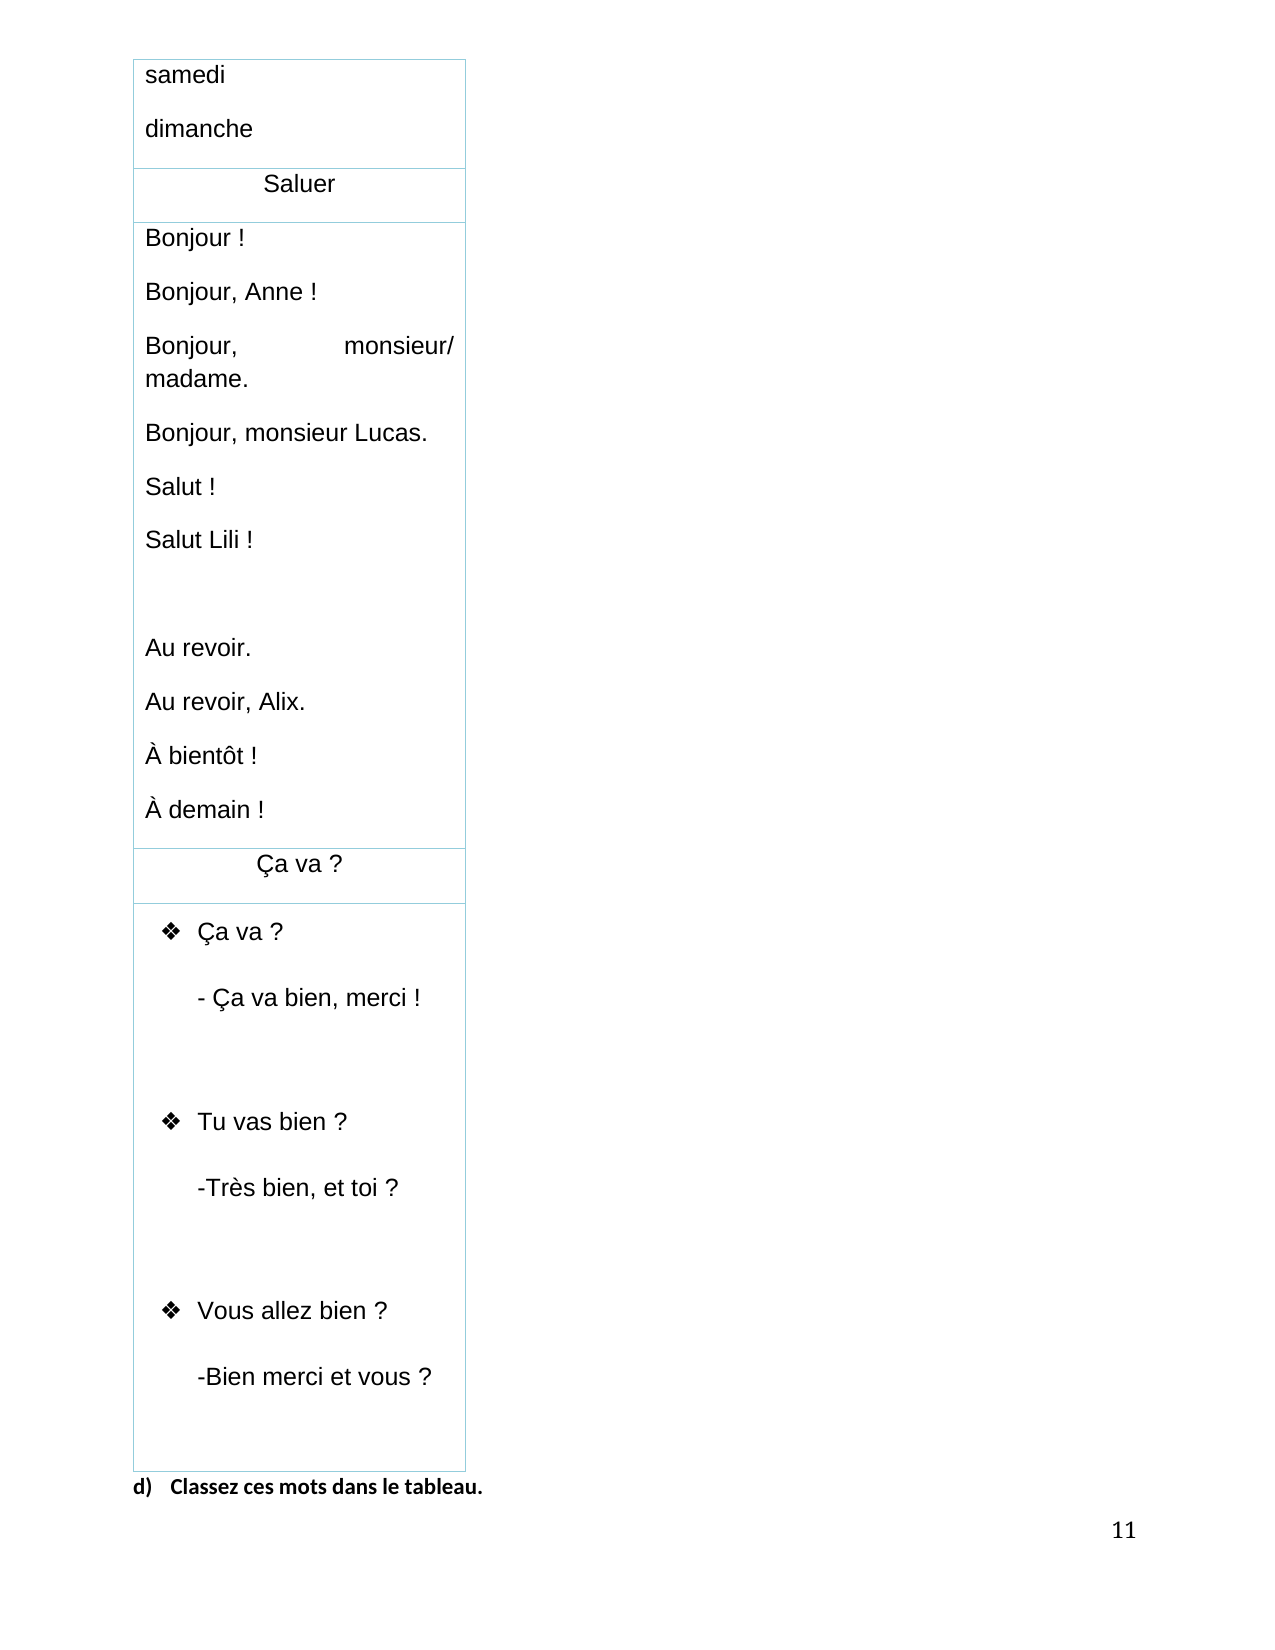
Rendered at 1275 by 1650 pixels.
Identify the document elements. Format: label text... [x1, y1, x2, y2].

table_cell Bonjour ! Bonjour, Anne ! Bonjour, monsieur/ madame. Bonjour, monsieur Lucas. Salut ! Salut Lili ! Au revoir. Au revoir, Alix. À bientôt ! À demain ! [134, 223, 465, 848]
table_cell Saluer [134, 169, 465, 222]
table_cell Ça va ? [134, 849, 465, 902]
table_cell Ça va ? - Ça va bien, merci ! Tu vas bien ? -Très bien, et toi ? Oui, Vous allez bien ? -Bien merci et vous ? Oui, [134, 904, 465, 1471]
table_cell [134, 60, 465, 167]
list Classez ces mots dans le tableau. [133, 1472, 1137, 1500]
